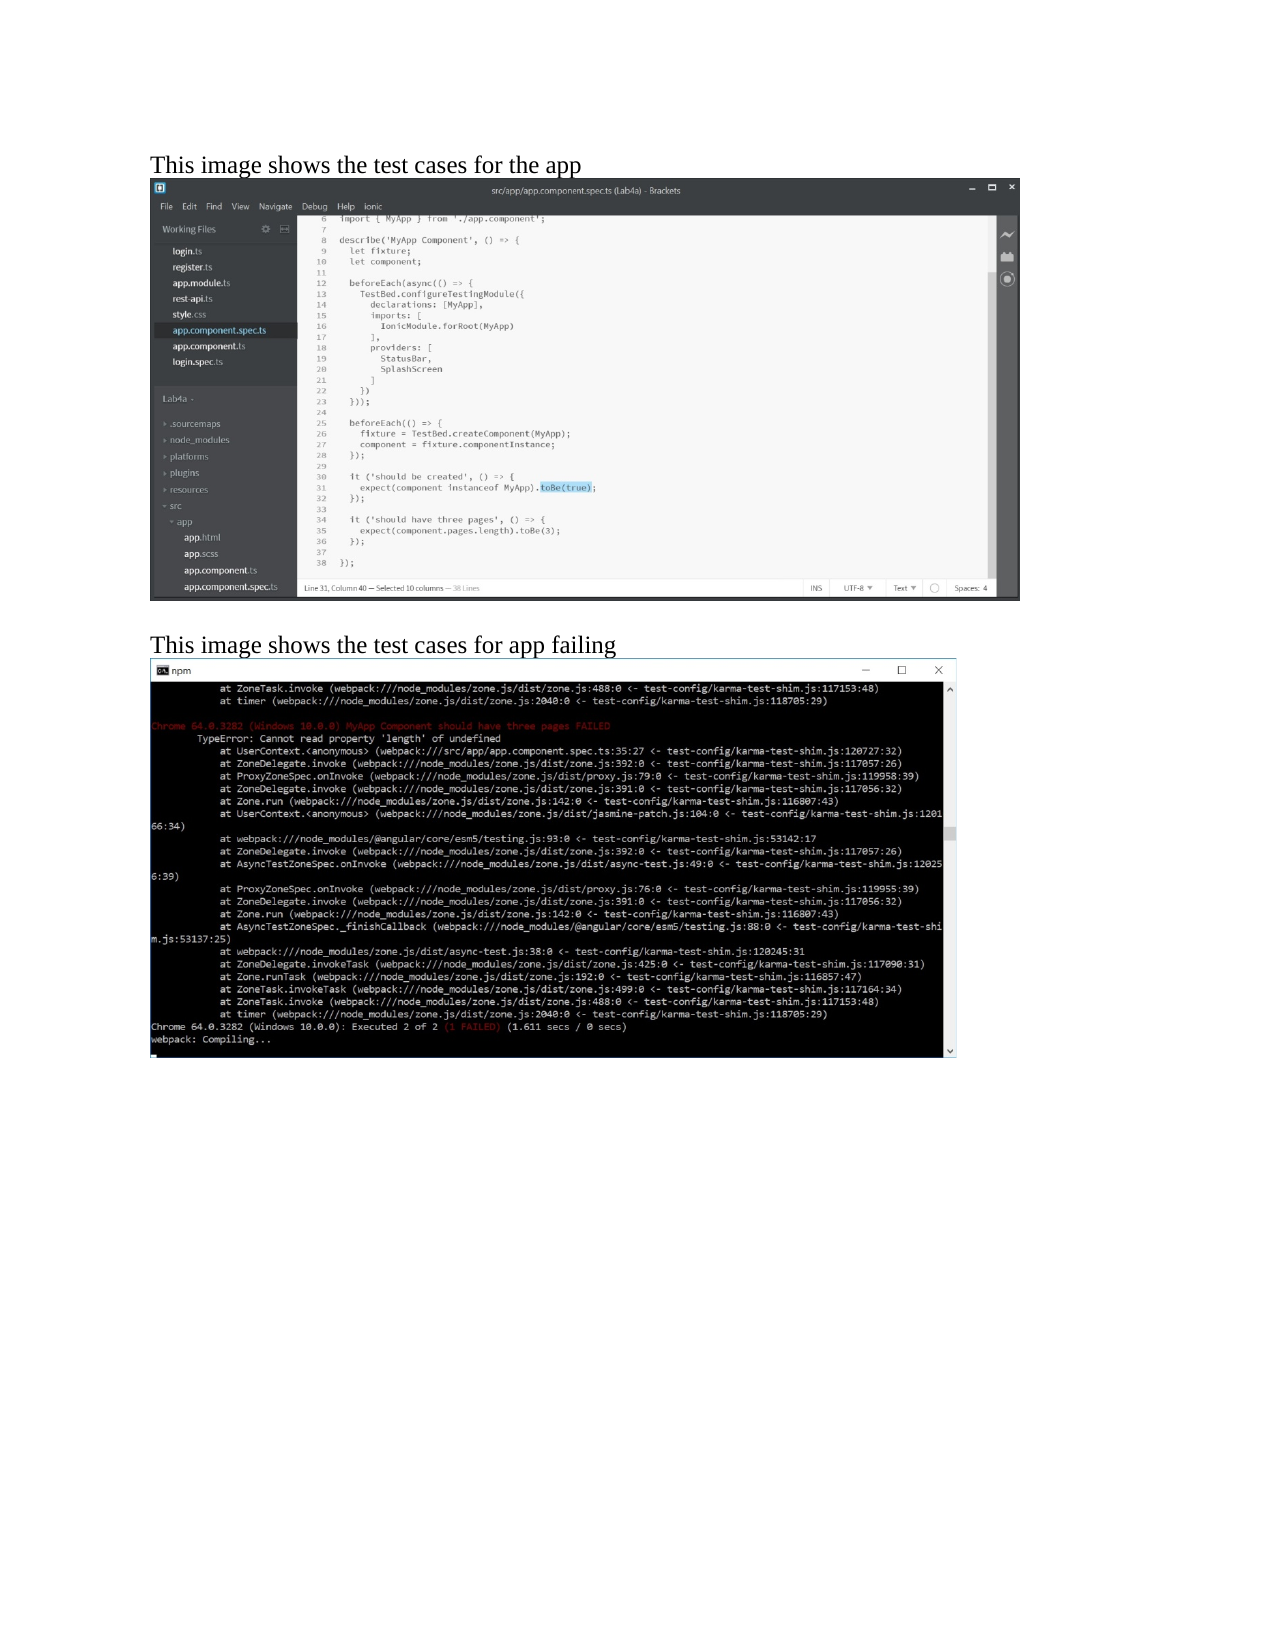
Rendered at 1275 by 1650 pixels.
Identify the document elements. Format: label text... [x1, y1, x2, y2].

picture [150, 658, 957, 1058]
picture [150, 178, 1020, 601]
